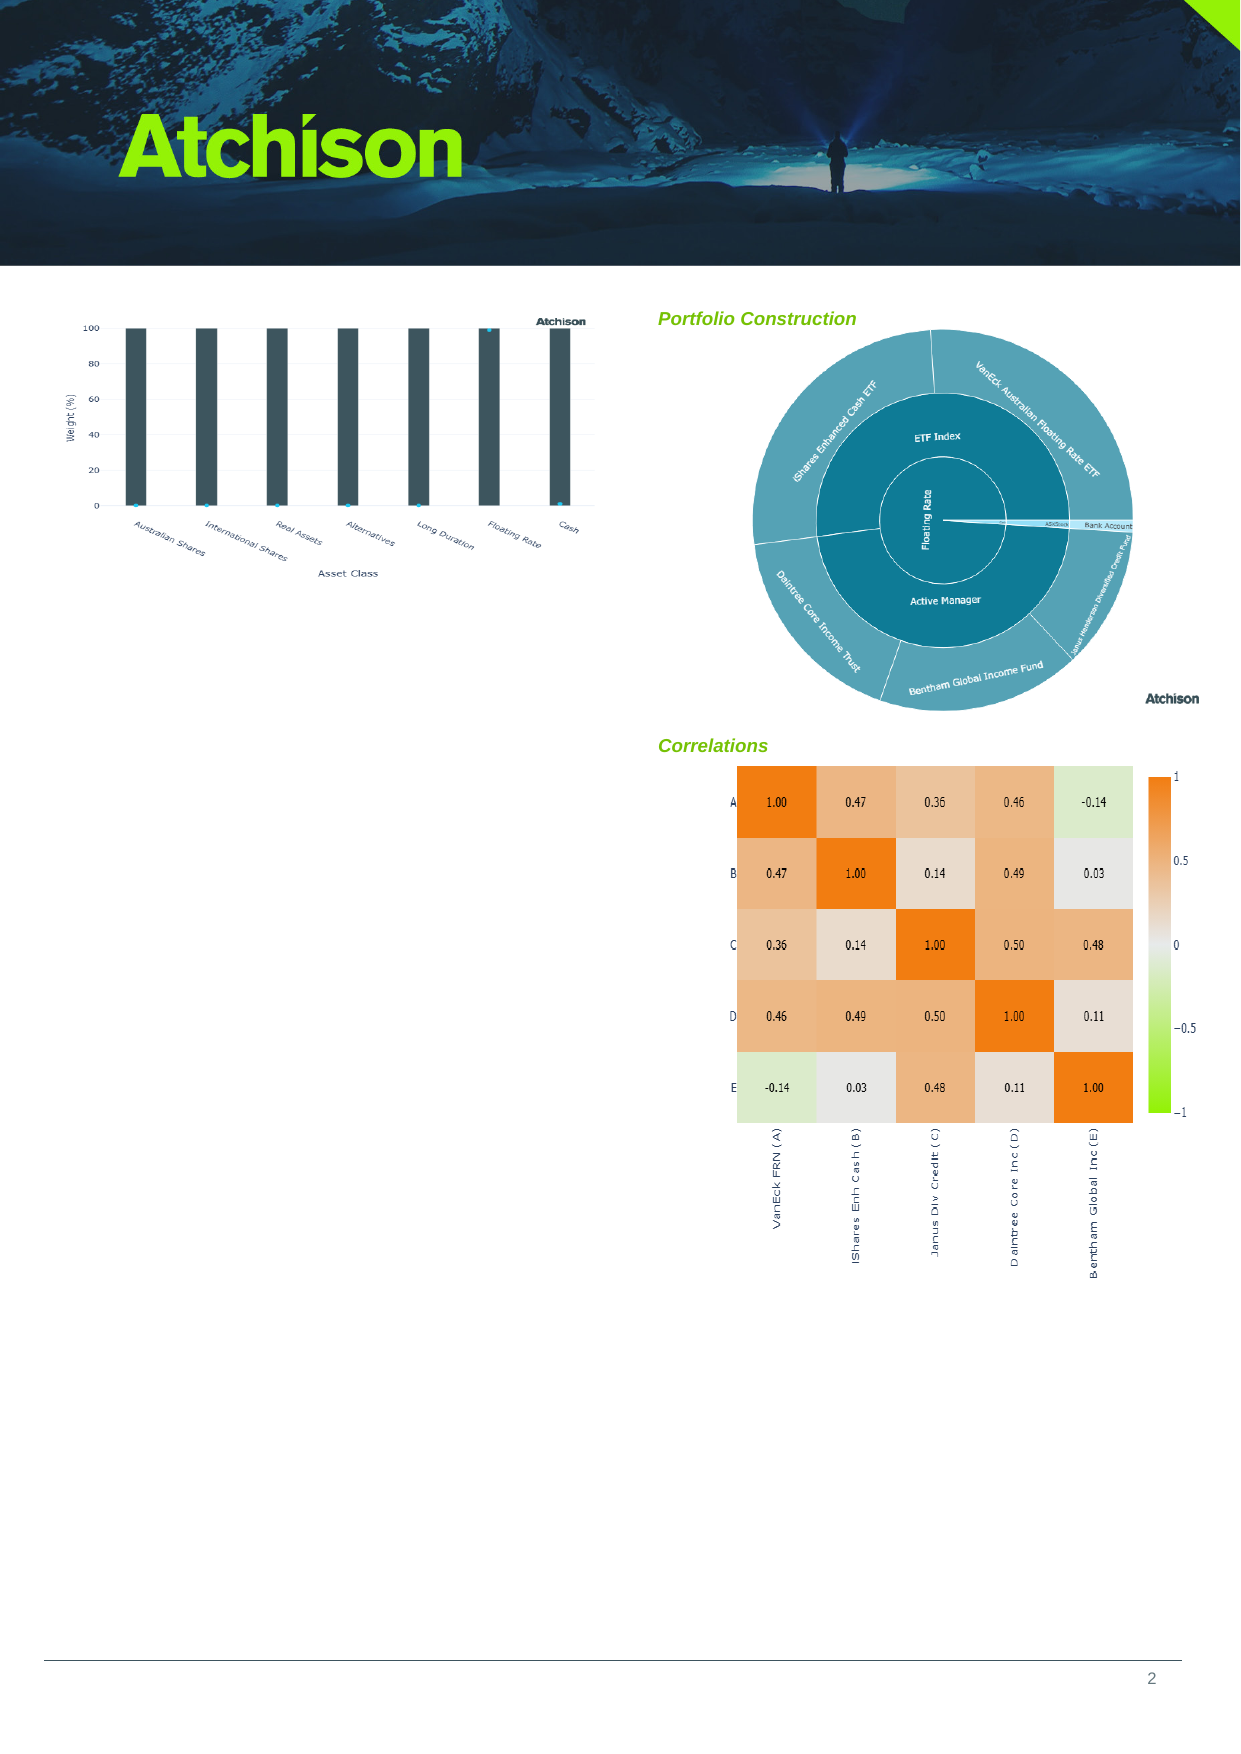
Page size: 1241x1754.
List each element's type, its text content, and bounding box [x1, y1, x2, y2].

picture [63, 282, 595, 578]
subtitle Correlations [658, 735, 1196, 757]
picture [676, 329, 1209, 711]
subtitle Portfolio Construction [658, 308, 1196, 329]
picture [0, 0, 1241, 267]
picture [676, 756, 1209, 1289]
